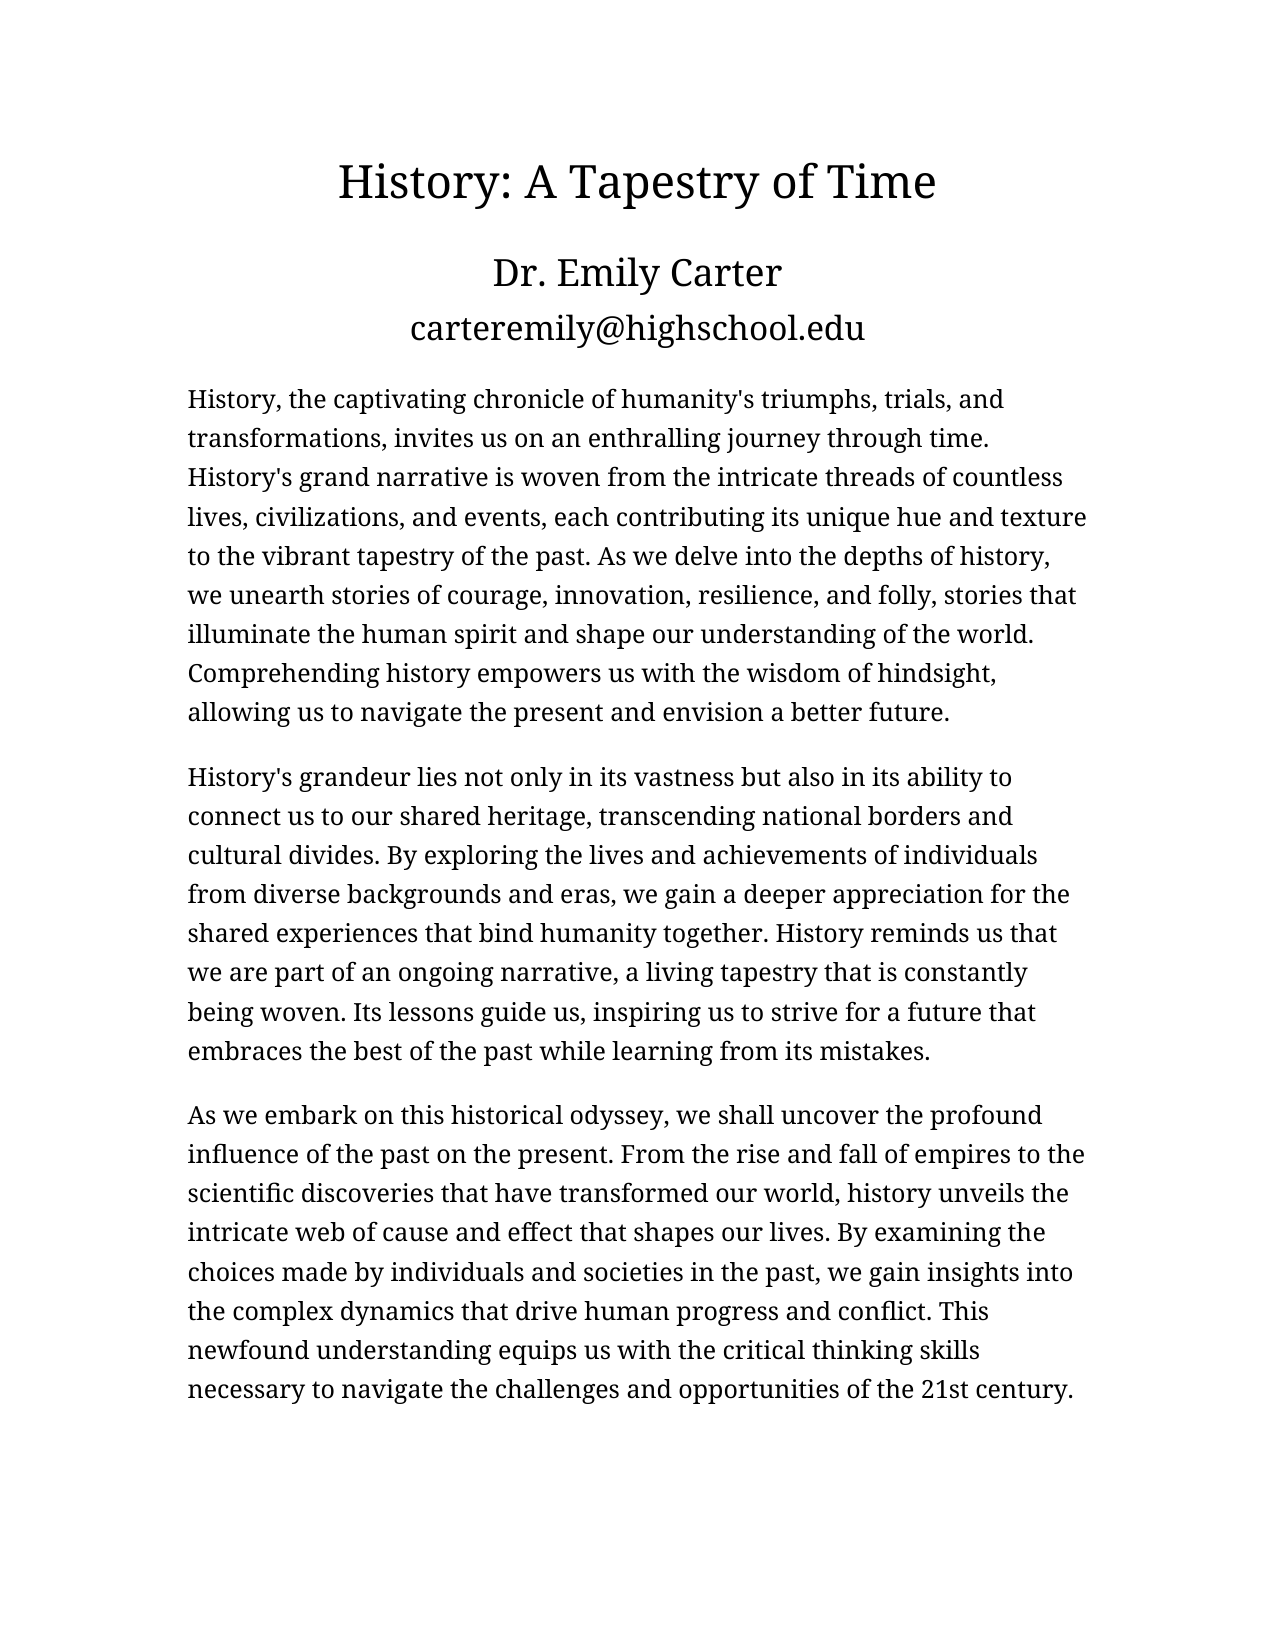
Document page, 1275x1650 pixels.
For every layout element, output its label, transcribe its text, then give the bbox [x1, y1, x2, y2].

text History: A Tapestry of Time [187, 150, 1087, 212]
text Dr. Emily Carter carteremily@highschool.edu [187, 247, 1087, 350]
text As we embark on this historical odyssey, we shall uncover the profound influence of the past on the present. From the rise and fall of empires to the scientific discoveries that have transformed our world, history unveils the intricate web of cause and effect that shapes our lives. By examining the choices made by individuals and societies in the past, we gain insights into the complex dynamics that drive human progress and conflict. This newfound understanding equips us with the critical thinking skills necessary to navigate the challenges and opportunities of the 21st century. [187, 1097, 1087, 1406]
text History's grandeur lies not only in its vastness but also in its ability to connect us to our shared heritage, transcending national borders and cultural divides. By exploring the lives and achievements of individuals from diverse backgrounds and eras, we gain a deeper appreciation for the shared experiences that bind humanity together. History reminds us that we are part of an ongoing narrative, a living tapestry that is constantly being woven. Its lessons guide us, inspiring us to strive for a future that embraces the best of the past while learning from its mistakes. [187, 759, 1087, 1067]
text History, the captivating chronicle of humanity's triumphs, trials, and transformations, invites us on an enthralling journey through time. History's grand narrative is woven from the intricate threads of countless lives, civilizations, and events, each contributing its unique hue and texture to the vibrant tapestry of the past. As we delve into the depths of history, we unearth stories of courage, innovation, resilience, and folly, stories that illuminate the human spirit and shape our understanding of the world. Comprehending history empowers us with the wisdom of hindsight, allowing us to navigate the present and envision a better future. [187, 382, 1087, 729]
